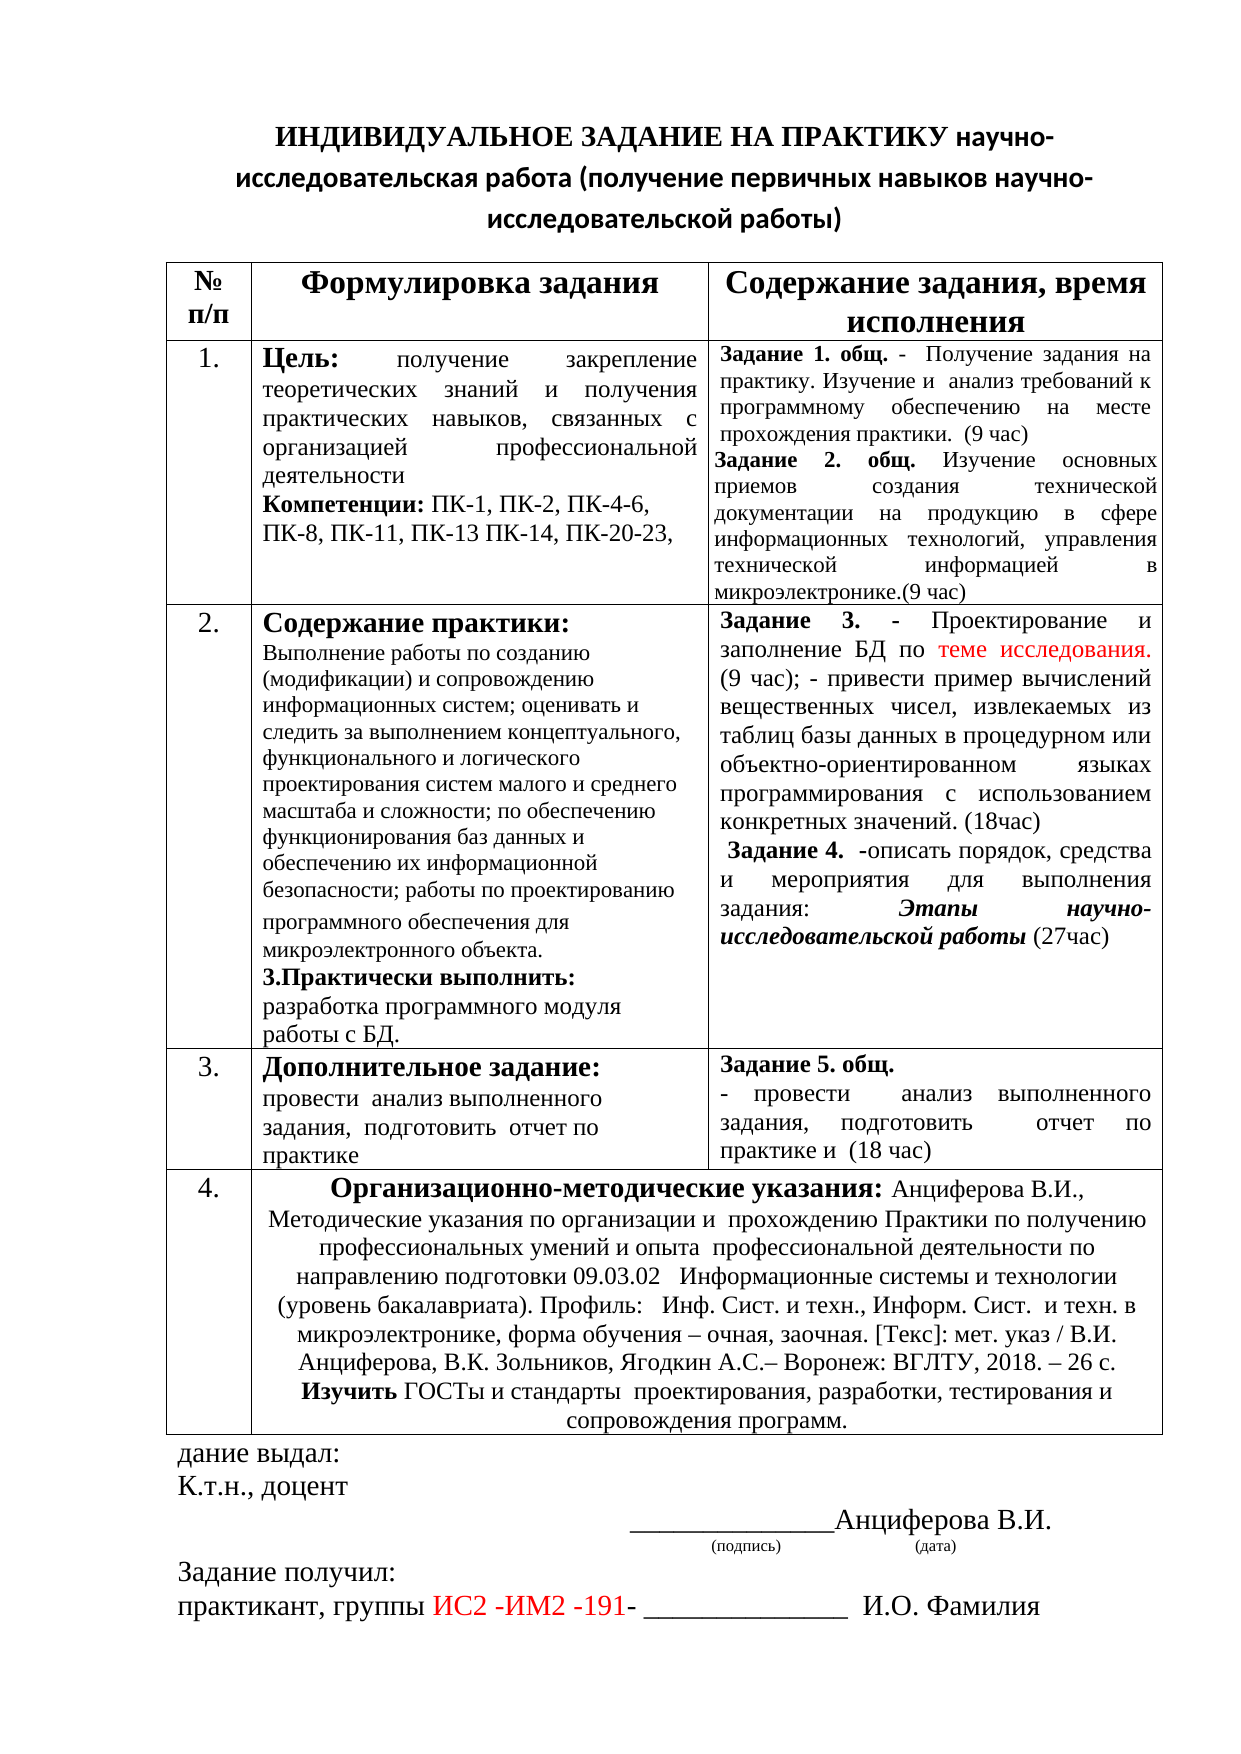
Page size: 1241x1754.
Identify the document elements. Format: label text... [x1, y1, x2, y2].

table_cell Цель: получение закрепление теоретических знаний и получения практических навыков, связанных с организацией профессиональной деятельности Компетенции: ПК-1, ПК-2, ПК-4-6, ПК-8, ПК-11, ПК-13 ПК-14, ПК-20-23, [252, 341, 708, 604]
text (подпись) (дата) [177, 1535, 1152, 1554]
text дание выдал: [177, 1435, 1152, 1468]
table_cell Задание 5. общ. - провести анализ выполненного задания, подготовить отчет по практике и (18 час) [709, 1049, 1162, 1169]
table_cell Задание 3. - Проектирование и заполнение БД по теме исследования. (9 час); - привести пример вычислений вещественных чисел, извлекаемых из таблиц базы данных в процедурном или объектно-ориентированном языках программирования с использованием конкретных значений. (18час) Задание 4. -описать порядок, средства и мероприятия для выполнения задания: Этапы научно-исследовательской работы (27час) [709, 605, 1162, 1048]
table_cell 3. [167, 1049, 251, 1169]
table_cell Содержание практики: Выполнение работы по созданию (модификации) и сопровождению информационных систем; оценивать и следить за выполнением концептуального, функционального и логического проектирования систем малого и среднего масштаба и сложности; по обеспечению функционирования баз данных и обеспечению их информационной безопасности; работы по проектированию программного обеспечения для микроэлектронного объекта. 3.Практически выполнить: разработка программного модуля работы с БД. [252, 605, 708, 1048]
text ______________Анциферова В.И. [177, 1502, 1152, 1535]
text К.т.н., доцент [177, 1468, 1152, 1502]
table_cell 1. [167, 341, 251, 604]
table_cell Организационно-методические указания: Анциферова В.И., Методические указания по организации и прохождению Практики по получению профессиональных умений и опыта профессиональной деятельности по направлению подготовки 09.03.02 Информационные системы и технологии (уровень бакалавриата). Профиль: Инф. Сист. и техн., Информ. Сист. и техн. в микроэлектронике, форма обучения – очная, заочная. [Текс]: мет. указ / В.И. Анциферова, В.К. Зольников, Ягодкин А.С.– Воронеж: ВГЛТУ, 2018. – 26 с. Изучить ГОСТы и стандарты проектирования, разработки, тестирования и сопровождения программ. [252, 1170, 1162, 1434]
text Задание получил: [177, 1554, 1152, 1588]
text практикант, группы ИС2 -ИМ2 -191- ______________ И.О. Фамилия [177, 1588, 1152, 1622]
table_cell Задание 1. общ. - Получение задания на практику. Изучение и анализ требований к программному обеспечению на месте прохождения практики. (9 час) Задание 2. общ. Изучение основных приемов создания технической документации на продукцию в сфере информационных технологий, управления технической информацией в микроэлектронике.(9 час) [709, 341, 1162, 604]
table_header № п/п [167, 263, 251, 339]
table_cell 2. [167, 605, 251, 1048]
table_cell 4. [167, 1170, 251, 1434]
table_header Содержание задания, время исполнения [709, 263, 1162, 339]
table_header Формулировка задания [252, 263, 708, 339]
text ИНДИВИДУАЛЬНОЕ ЗАДАНИЕ НА ПРАКТИКУ научно-исследовательская работа (получение первичных навыков научно-исследовательской работы) [177, 118, 1152, 236]
table_cell Дополнительное задание: провести анализ выполненного задания, подготовить отчет по практике [252, 1049, 708, 1169]
